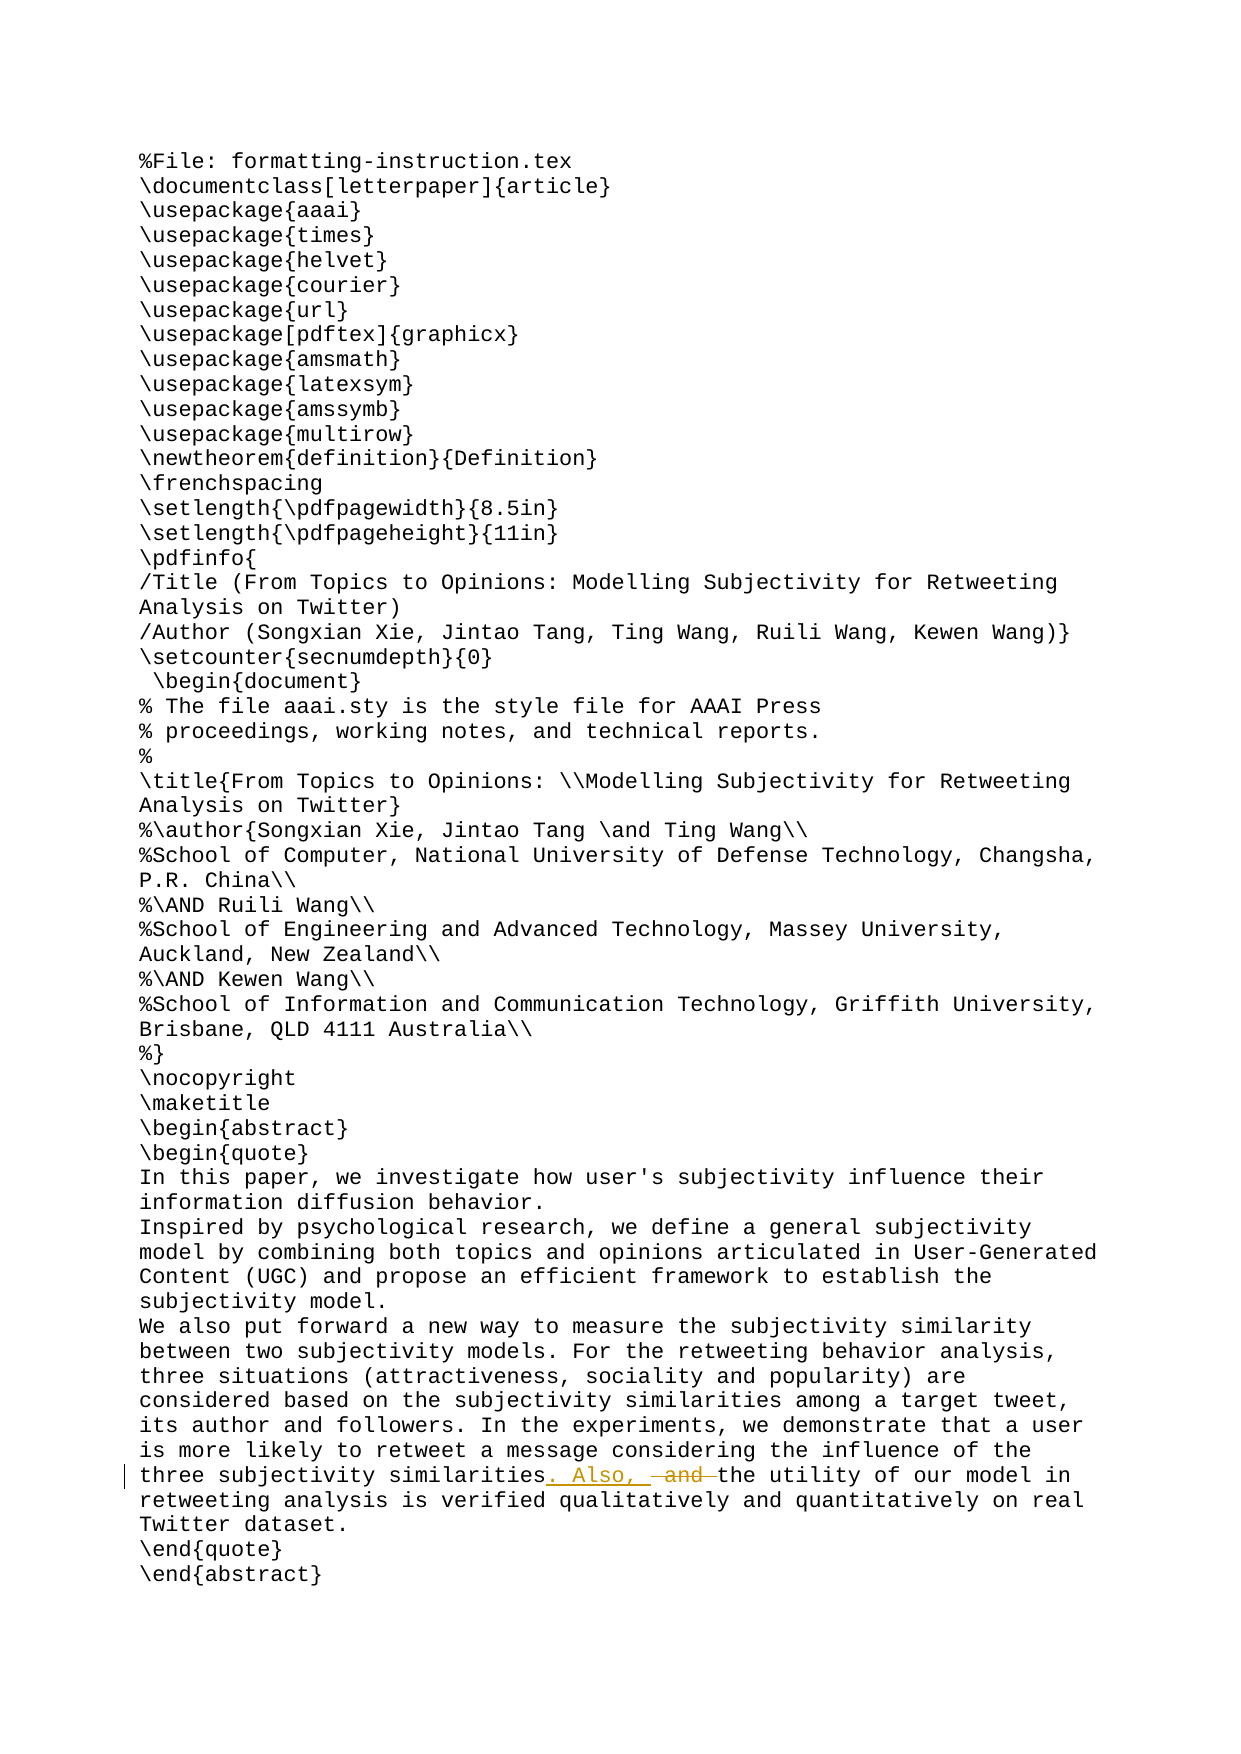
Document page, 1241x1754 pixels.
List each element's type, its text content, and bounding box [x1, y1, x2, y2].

text \maketitle [139, 1092, 1101, 1117]
text % proceedings, working notes, and technical reports. [139, 720, 1101, 745]
text \nocopyright [139, 1067, 1101, 1092]
text \usepackage{amsmath} [139, 348, 1101, 373]
text \documentclass[letterpaper]{article} [139, 175, 1101, 199]
text We also put forward a new way to measure the subjectivity similarity between two subjectivity models. For the retweeting behavior analysis, three situations (attractiveness, sociality and popularity) are considered based on the subjectivity similarities among a target tweet, its author and followers. In the experiments, we demonstrate that a user is more likely to retweet a message considering the influence of the three subjectivity similaritiesthe utility of our model in retweeting analysis is verified qualitatively and quantitatively on real Twitter dataset. [139, 1315, 1101, 1538]
text \pdfinfo{ [139, 547, 1101, 571]
text % The file aaai.sty is the style file for AAAI Press [139, 695, 1101, 720]
text \end{quote} [139, 1538, 1101, 1563]
text \usepackage{times} [139, 224, 1101, 249]
text %File: formatting-instruction.tex [139, 150, 1101, 175]
text %\AND Kewen Wang\\ [139, 968, 1101, 993]
text %School of Information and Communication Technology, Griffith University, Brisbane, QLD 4111 Australia\\ [139, 993, 1101, 1042]
text /Title (From Topics to Opinions: Modelling Subjectivity for Retweeting Analysis on Twitter) [139, 571, 1101, 621]
text %School of Computer, National University of Defense Technology, Changsha, P.R. China\\ [139, 844, 1101, 894]
text \setcounter{secnumdepth}{0} [139, 646, 1101, 671]
text % [139, 745, 1101, 770]
text \begin{abstract} [139, 1117, 1101, 1142]
text \usepackage{multirow} [139, 423, 1101, 447]
text \usepackage[pdftex]{graphicx} [139, 323, 1101, 348]
text \usepackage{amssymb} [139, 398, 1101, 423]
text \usepackage{url} [139, 299, 1101, 323]
text %} [139, 1042, 1101, 1067]
text \newtheorem{definition}{Definition} [139, 447, 1101, 472]
text \setlength{\pdfpagewidth}{8.5in} [139, 497, 1101, 522]
text \begin{quote} [139, 1142, 1101, 1166]
text \setlength{\pdfpageheight}{11in} [139, 522, 1101, 547]
text \usepackage{helvet} [139, 249, 1101, 274]
text \usepackage{latexsym} [139, 373, 1101, 398]
text \begin{document} [139, 671, 1101, 695]
text \end{abstract} [139, 1563, 1101, 1588]
text \usepackage{aaai} [139, 199, 1101, 224]
text \title{From Topics to Opinions: \\Modelling Subjectivity for Retweeting Analysis on Twitter} [139, 770, 1101, 819]
text \usepackage{courier} [139, 274, 1101, 299]
text %\author{Songxian Xie, Jintao Tang \and Ting Wang\\ [139, 819, 1101, 844]
text %School of Engineering and Advanced Technology, Massey University, Auckland, New Zealand\\ [139, 918, 1101, 968]
text In this paper, we investigate how user's subjectivity influence their information diffusion behavior. [139, 1166, 1101, 1216]
text Inspired by psychological research, we define a general subjectivity model by combining both topics and opinions articulated in User-Generated Content (UGC) and propose an efficient framework to establish the subjectivity model. [139, 1216, 1101, 1315]
text /Author (Songxian Xie, Jintao Tang, Ting Wang, Ruili Wang, Kewen Wang)} [139, 621, 1101, 646]
text %\AND Ruili Wang\\ [139, 894, 1101, 918]
text \frenchspacing [139, 472, 1101, 497]
